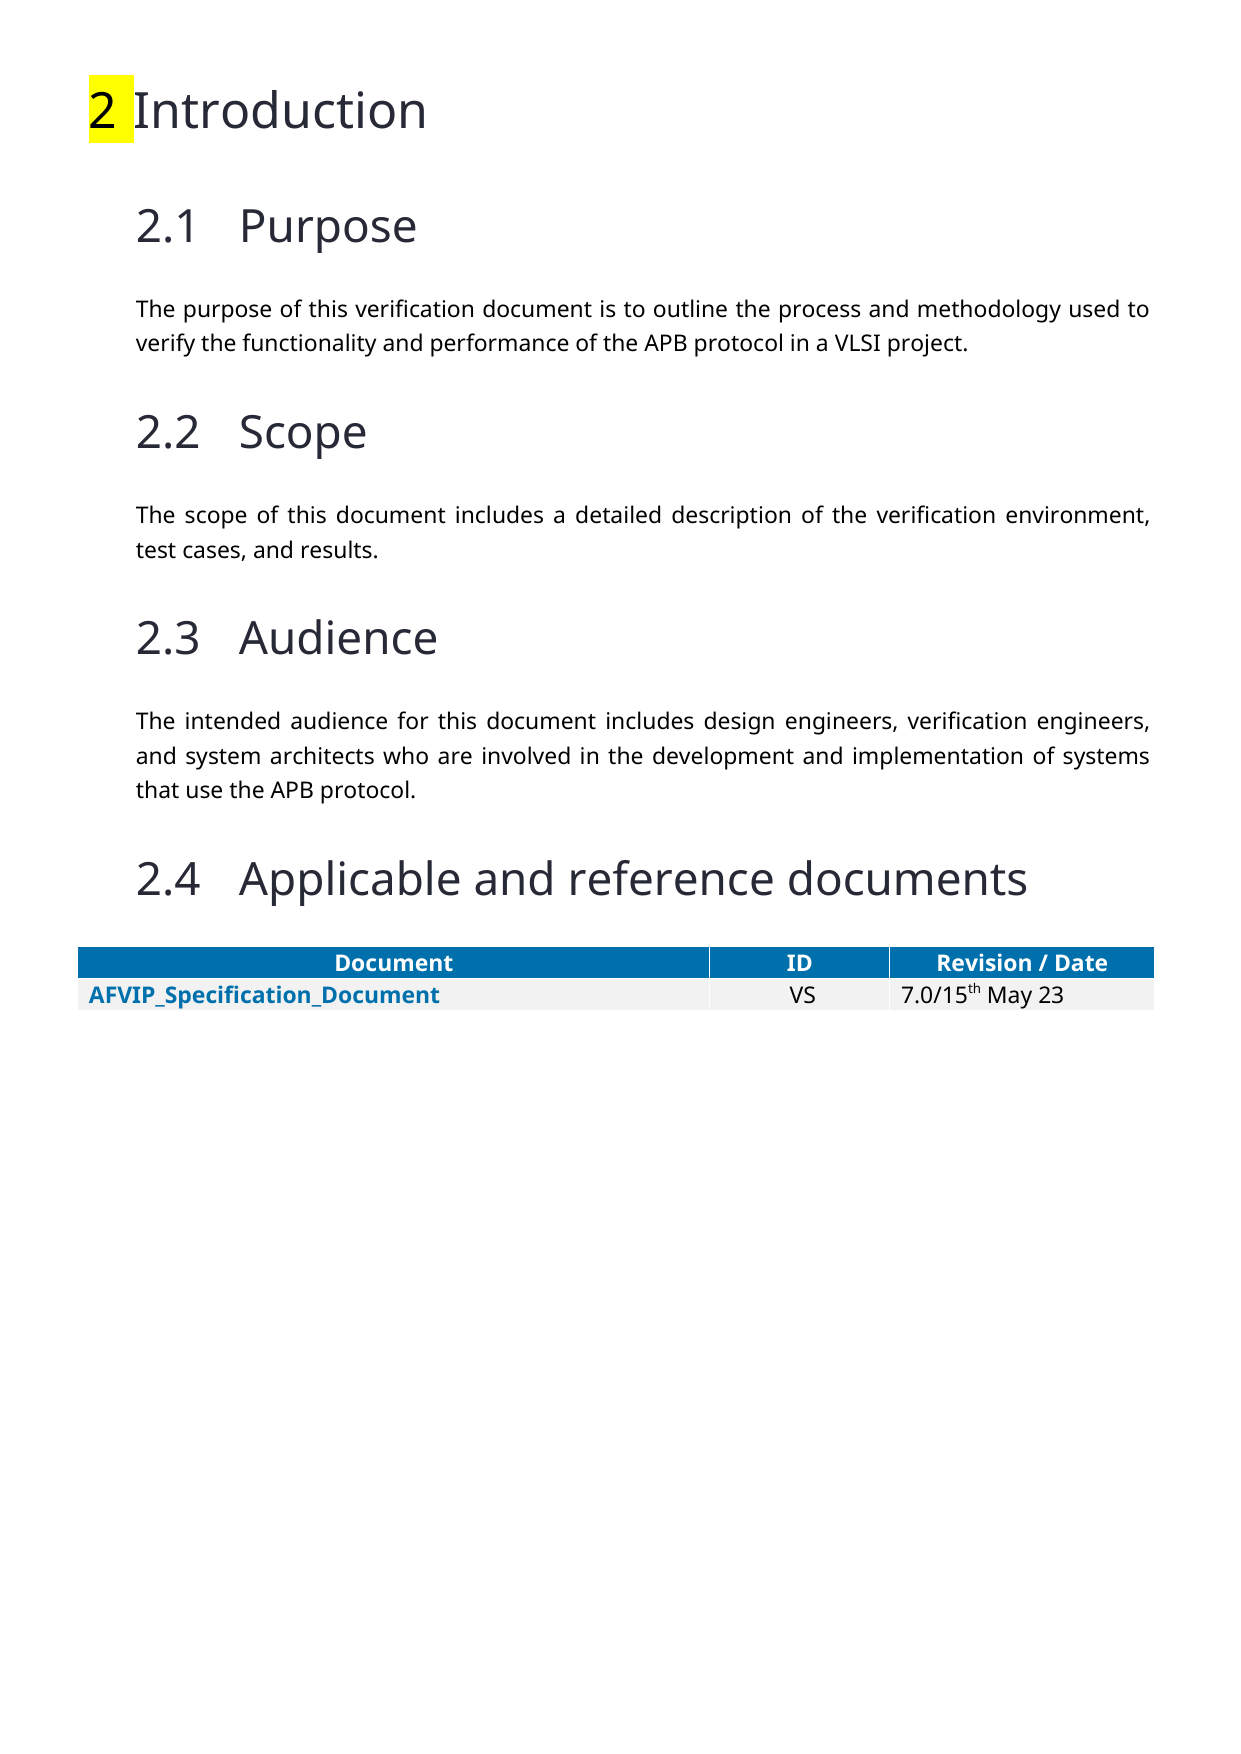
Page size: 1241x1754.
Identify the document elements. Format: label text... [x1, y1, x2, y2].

text The intended audience for this document includes design engineers, verification engineers, and system architects who are involved in the development and implementation of systems that use the APB protocol. [136, 705, 1152, 805]
table_cell 7.0/15th May 23 [890, 979, 1154, 1010]
subtitle Purpose [136, 193, 1152, 256]
table_cell AFVIP_Specification_Document [78, 979, 709, 1010]
text The scope of this document includes a detailed description of the verification environment, test cases, and results. [136, 499, 1152, 565]
text The purpose of this verification document is to outline the process and methodology used to verify the functionality and performance of the APB protocol in a VLSI project. [136, 293, 1152, 359]
subtitle Introduction [134, 75, 1152, 143]
table_header Revision / Date [890, 947, 1154, 978]
table_header Document [78, 947, 709, 978]
subtitle Scope [136, 399, 1152, 462]
subtitle Applicable and reference documents [136, 846, 1152, 908]
subtitle Audience [136, 605, 1152, 668]
table_header ID [710, 947, 889, 978]
table_cell VS [710, 979, 889, 1010]
